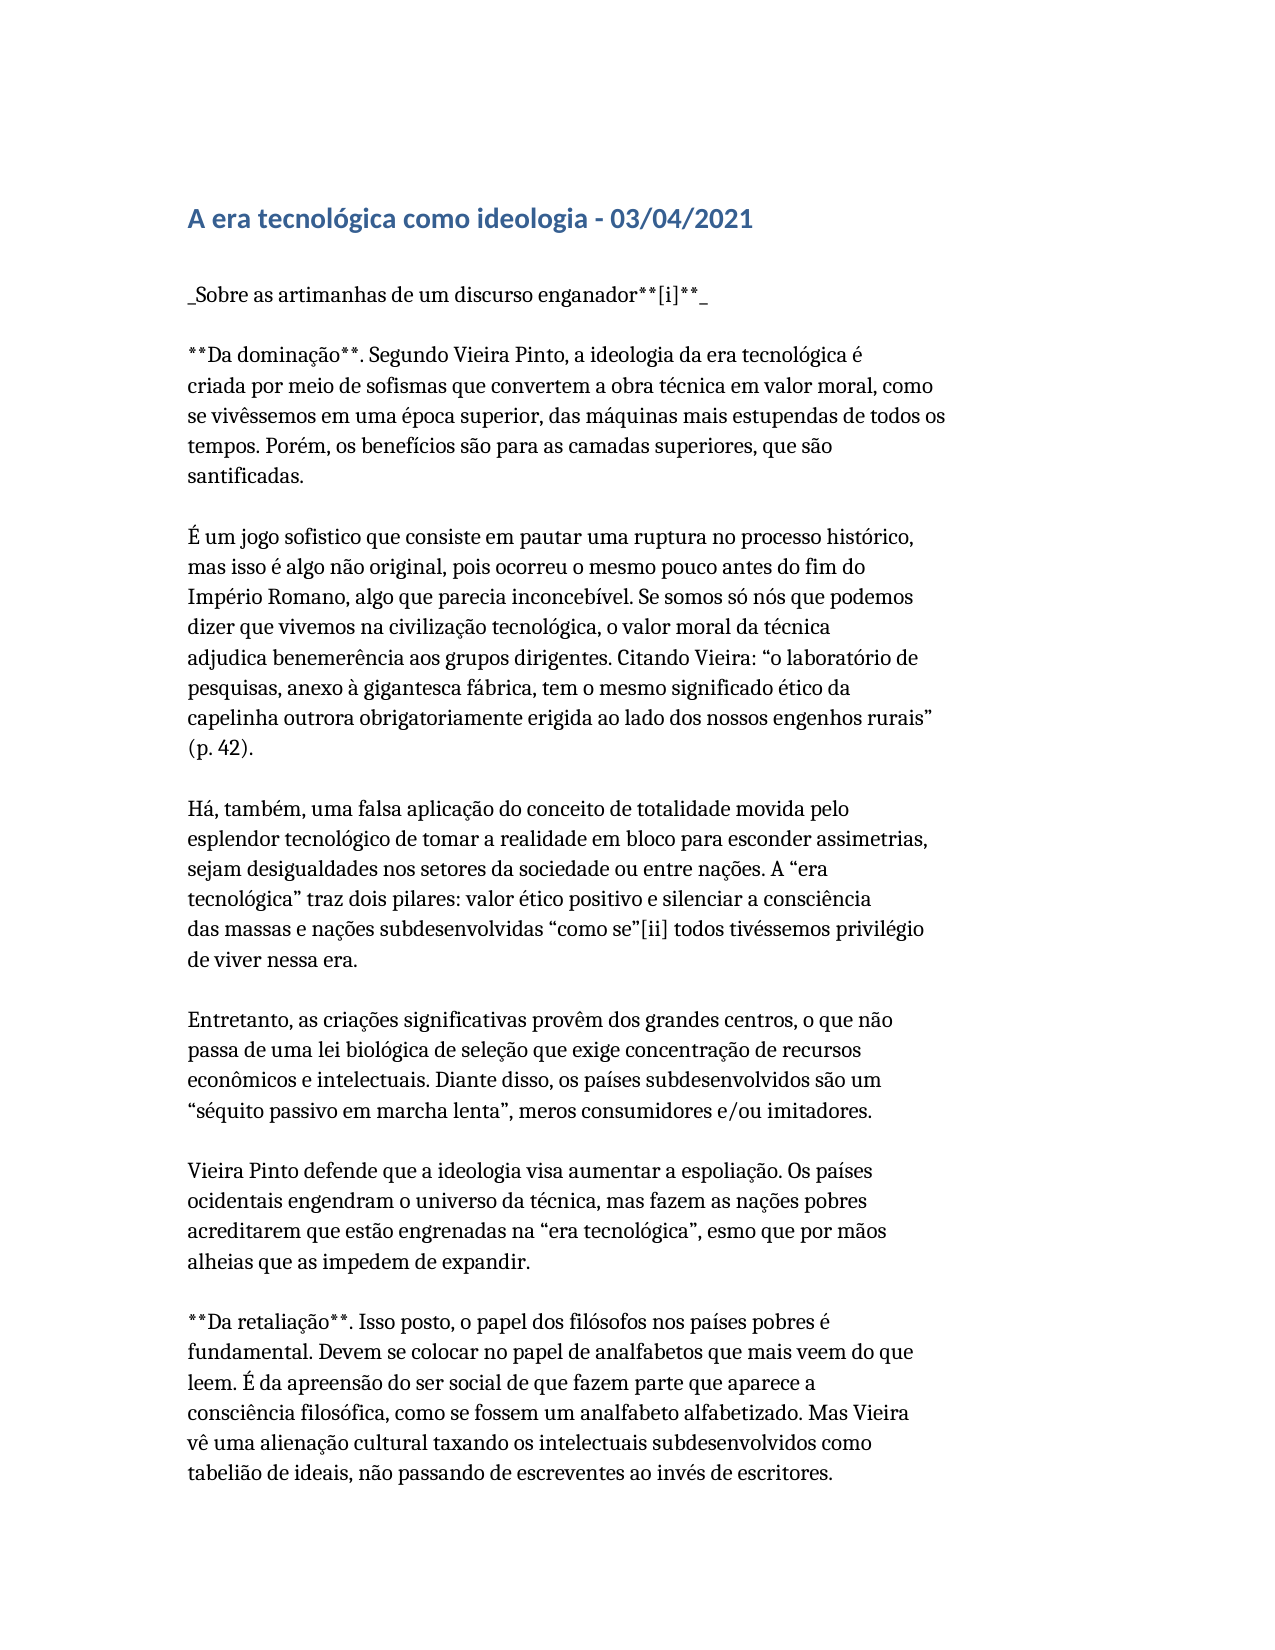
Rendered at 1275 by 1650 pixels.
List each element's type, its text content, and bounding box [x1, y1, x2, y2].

subtitle A era tecnológica como ideologia - 03/04/2021 [187, 200, 1087, 277]
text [187, 282, 1087, 1486]
